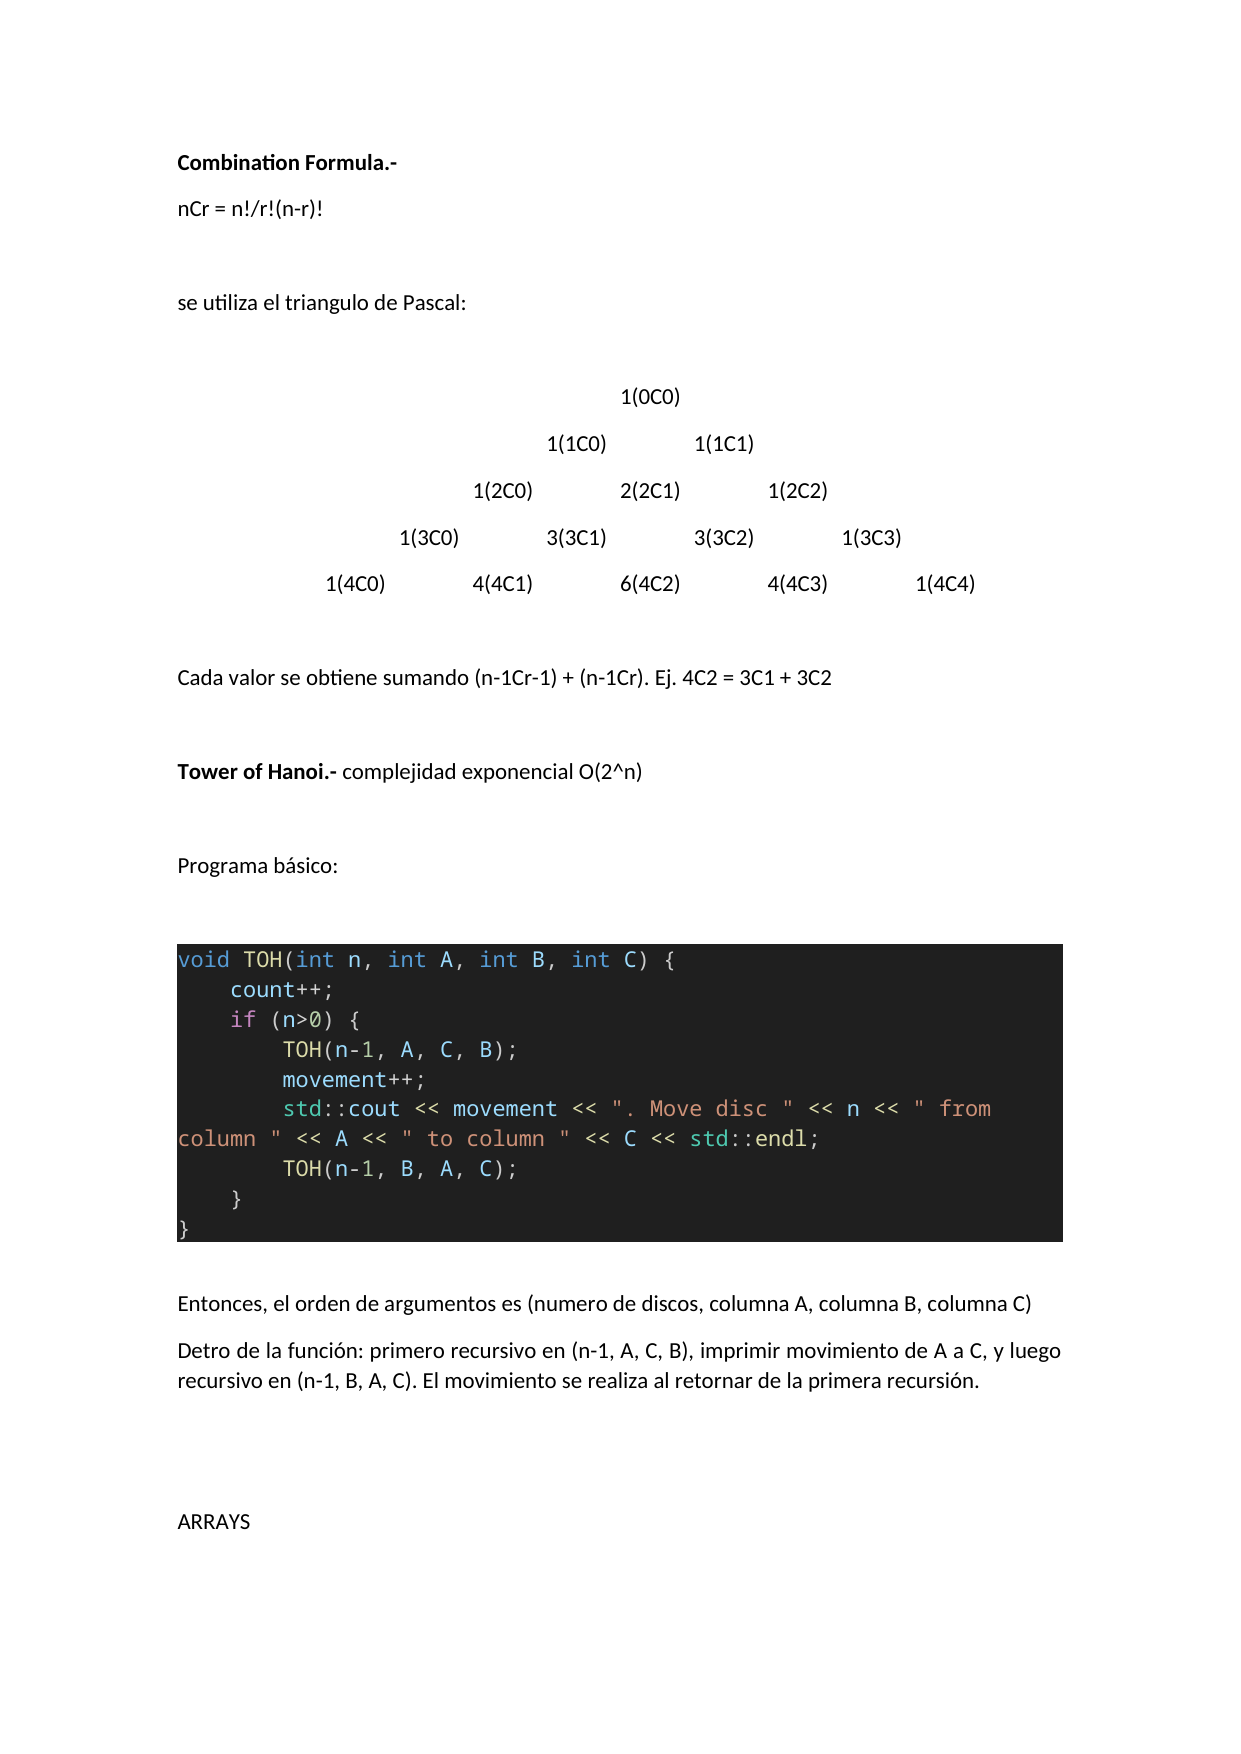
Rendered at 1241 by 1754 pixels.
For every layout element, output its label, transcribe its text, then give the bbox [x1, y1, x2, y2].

text movement++; [177, 1064, 1063, 1093]
text 1(3C0) 3(3C1) 3(3C2) 1(3C3) [177, 523, 1063, 551]
text Combination Formula.- [177, 148, 1063, 176]
text nCr = n!/r!(n-r)! [177, 194, 1063, 222]
text 1(2C0) 2(2C1) 1(2C2) [472, 476, 1063, 504]
text ARRAYS [177, 1507, 1063, 1535]
text if (n>0) { [177, 1004, 1063, 1034]
text Detro de la función: primero recursivo en (n-1, A, C, B), imprimir movimiento de A a C, y luego recursivo en (n-1, B, A, C). El movimiento se realiza al retornar de la primera recursión. [177, 1336, 1063, 1394]
text 1(0C0) [177, 382, 1063, 410]
text se utiliza el triangulo de Pascal: [177, 288, 1063, 316]
text Tower of Hanoi.- complejidad exponencial O(2^n) [177, 757, 1063, 785]
text 1(4C0) 4(4C1) 6(4C2) 4(4C3) 1(4C4) [177, 569, 1063, 597]
text void TOH(int n, int A, int B, int C) { [177, 944, 1063, 974]
text Cada valor se obtiene sumando (n-1Cr-1) + (n-1Cr). Ej. 4C2 = 3C1 + 3C2 [177, 663, 1063, 691]
text TOH(n-1, A, C, B); [177, 1034, 1063, 1064]
text std::cout << movement << ". Move disc " << n << " from column " << A << " to column " << C << std::endl; [177, 1093, 1063, 1153]
text 1(1C0) 1(1C1) [472, 429, 1063, 457]
text TOH(n-1, B, A, C); [177, 1153, 1063, 1183]
text Programa básico: [177, 851, 1063, 879]
text } [177, 1183, 1063, 1213]
text Entonces, el orden de argumentos es (numero de discos, columna A, columna B, columna C) [177, 1289, 1063, 1317]
text } [177, 1213, 1063, 1242]
text count++; [177, 974, 1063, 1004]
